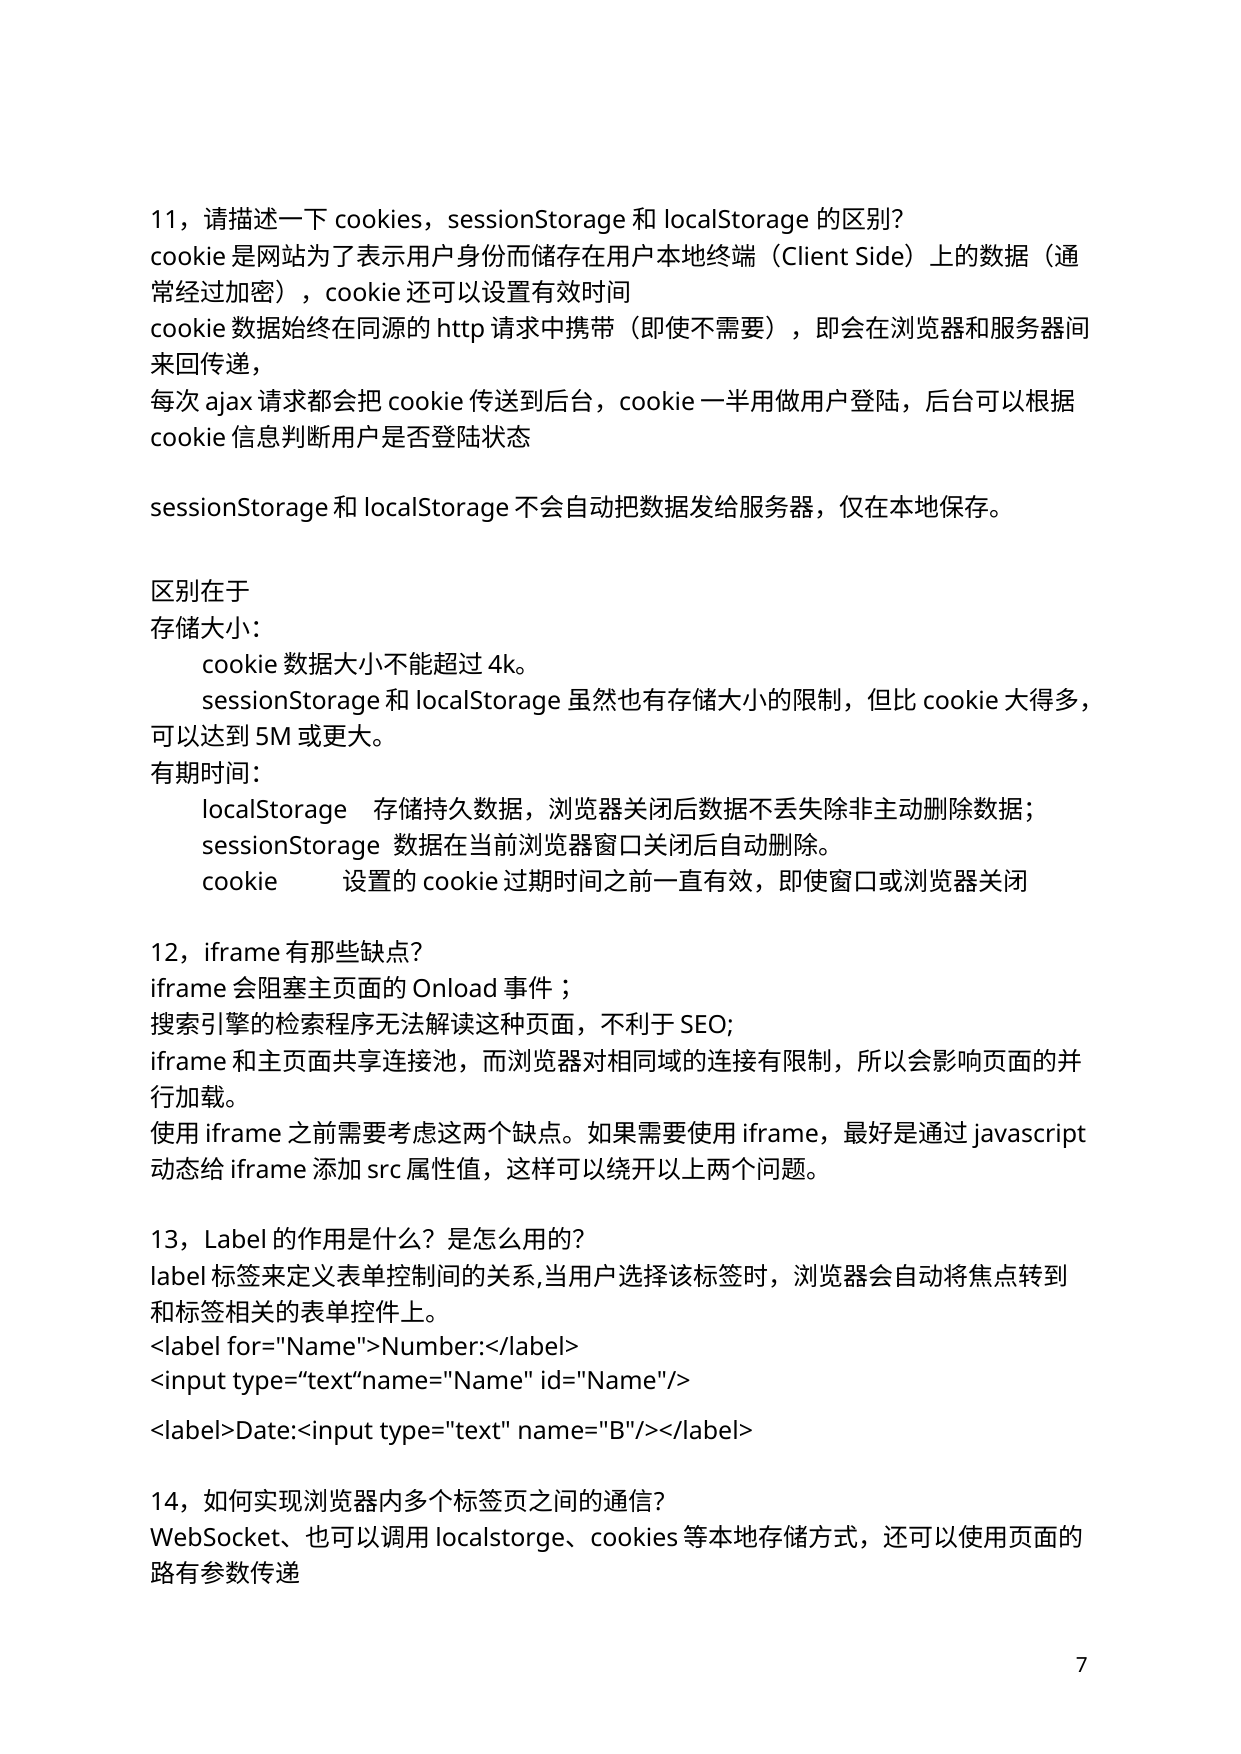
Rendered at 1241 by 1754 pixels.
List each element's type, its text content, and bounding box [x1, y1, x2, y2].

text label标签来定义表单控制间的关系,当用户选择该标签时，浏览器会自动将焦点转到和标签相关的表单控件上。 [150, 1256, 1090, 1329]
text <label>Date:<input type="text" name="B"/></label> [150, 1397, 1090, 1447]
text 搜索引擎的检索程序无法解读这种页面，不利于SEO; [150, 1005, 1090, 1041]
text localStorage 存储持久数据，浏览器关闭后数据不丢失除非主动删除数据； [150, 789, 1090, 826]
text cookie是网站为了表示用户身份而储存在用户本地终端（Client Side）上的数据（通常经过加密），cookie还可以设置有效时间 [150, 236, 1090, 309]
text WebSocket、也可以调用localstorge、cookies等本地存储方式，还可以使用页面的路有参数传递 [150, 1517, 1090, 1590]
text 14，如何实现浏览器内多个标签页之间的通信? [150, 1481, 1090, 1517]
text 区别在于 [150, 558, 1090, 608]
text cookie数据始终在同源的http请求中携带（即使不需要），即会在浏览器和服务器间来回传递， [150, 309, 1090, 381]
text sessionStorage和localStorage不会自动把数据发给服务器，仅在本地保存。 [150, 488, 1090, 524]
text iframe和主页面共享连接池，而浏览器对相同域的连接有限制，所以会影响页面的并行加载。 [150, 1041, 1090, 1113]
text cookie 设置的cookie过期时间之前一直有效，即使窗口或浏览器关闭 [150, 862, 1090, 898]
text iframe会阻塞主页面的Onload事件； [150, 968, 1090, 1005]
text 每次ajax请求都会把cookie传送到后台，cookie一半用做用户登陆，后台可以根据cookie信息判断用户是否登陆状态 [150, 381, 1090, 454]
text 11，请描述一下 cookies，sessionStorage 和 localStorage 的区别？ [150, 200, 1090, 236]
text <input type=“text“name="Name" id="Name"/> [150, 1363, 1090, 1397]
text sessionStorage 数据在当前浏览器窗口关闭后自动删除。 [150, 826, 1090, 862]
text 13，Label的作用是什么？是怎么用的？ [150, 1220, 1090, 1256]
text 有期时间： [150, 753, 1090, 789]
text 动态给iframe添加src属性值，这样可以绕开以上两个问题。 [150, 1150, 1090, 1186]
text sessionStorage和localStorage 虽然也有存储大小的限制，但比cookie大得多，可以达到5M或更大。 [150, 681, 1090, 753]
text 12，iframe有那些缺点？ [150, 932, 1090, 968]
text cookie数据大小不能超过4k。 [150, 644, 1090, 681]
text <label for="Name">Number:</label> [150, 1329, 1090, 1363]
text 使用iframe之前需要考虑这两个缺点。如果需要使用iframe，最好是通过javascript [150, 1113, 1090, 1150]
text 存储大小： [150, 608, 1090, 644]
